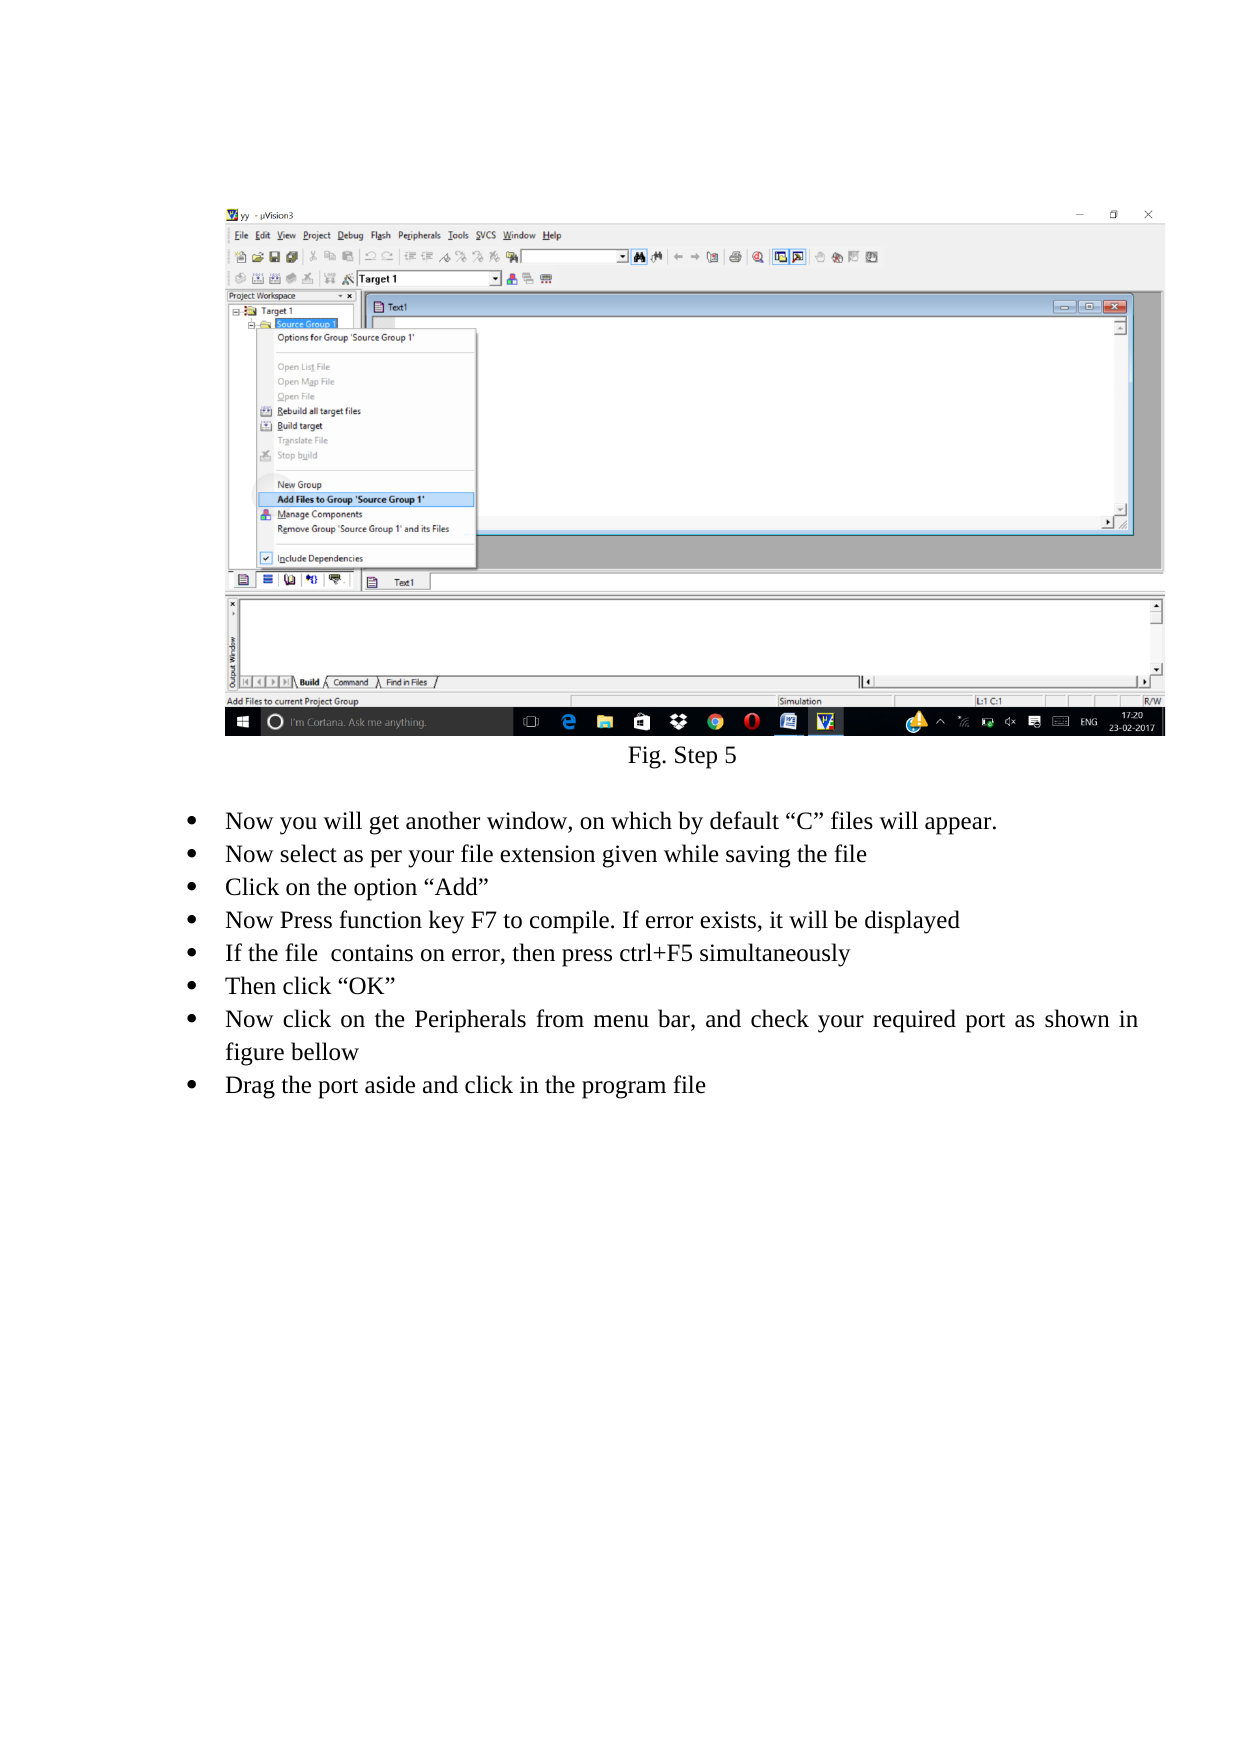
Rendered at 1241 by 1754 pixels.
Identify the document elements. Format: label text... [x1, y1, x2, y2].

picture [225, 206, 1166, 736]
list Fig. Step 5 [225, 740, 1139, 768]
list Now you will get another window, on which by default “C” files will appear. [187, 806, 1139, 834]
list Then click “OK” [187, 971, 1139, 1000]
list Now Press function key F7 to compile. If error exists, it will be displayed [187, 905, 1139, 934]
list If the file contains on error, then press ctrl+F5 simultaneously [187, 938, 1139, 967]
list Click on the option “Add” [187, 872, 1139, 901]
list Now select as per your file extension given while saving the file [187, 839, 1139, 868]
list Drag the port aside and click in the program file [187, 1070, 1139, 1099]
list Now click on the Peripherals from menu bar, and check your required port as shown in figure bellow [187, 1004, 1139, 1066]
